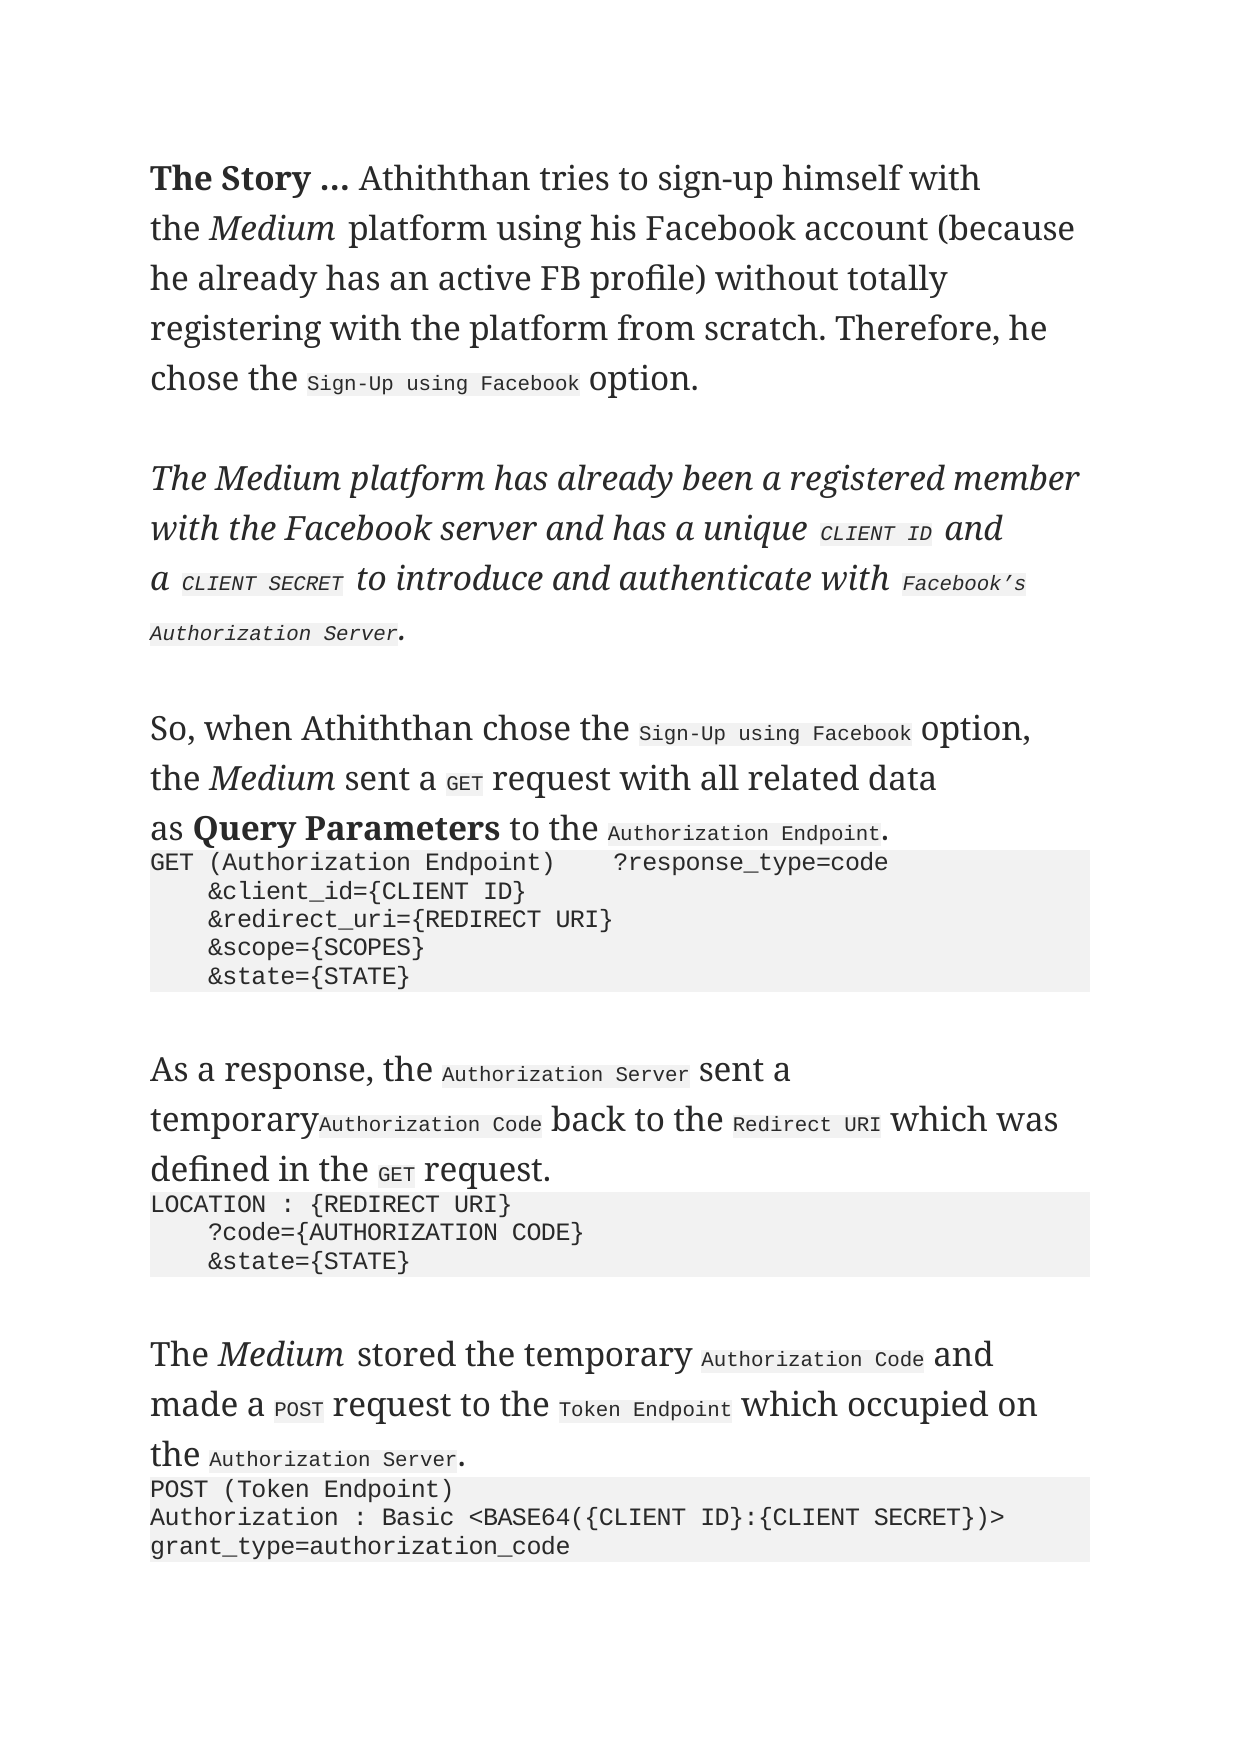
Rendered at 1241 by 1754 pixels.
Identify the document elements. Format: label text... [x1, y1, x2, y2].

text As a response, the Authorization Server sent a temporaryAuthorization Code back to the Redirect URI which was defined in the GET request. [150, 1042, 1090, 1192]
text The Medium stored the temporary Authorization Code and made a POST request to the Token Endpoint which occupied on the Authorization Server. [150, 1327, 1090, 1477]
text GET (Authorization Endpoint) ?response_type=code &client_id={CLIENT ID} &redirect_uri={REDIRECT URI} &scope={SCOPES} &state={STATE} [150, 850, 1090, 992]
text LOCATION : {REDIRECT URI} ?code={AUTHORIZATION CODE} &state={STATE} [150, 1192, 1090, 1277]
text So, when Athiththan chose the Sign-Up using Facebook option, the Medium sent a GET request with all related data as Query Parameters to the Authorization Endpoint. [150, 700, 1090, 850]
text The Story … Athiththan tries to sign-up himself with the Medium platform using his Facebook account (because he already has an active FB profile) without totally registering with the platform from scratch. Therefore, he chose the Sign-Up using Facebook option. [150, 150, 1090, 400]
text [150, 1477, 1090, 1562]
text The Medium platform has already been a registered member with the Facebook server and has a unique CLIENT ID and a CLIENT SECRET to introduce and authenticate with Facebook’s Authorization Server. [150, 450, 1090, 650]
